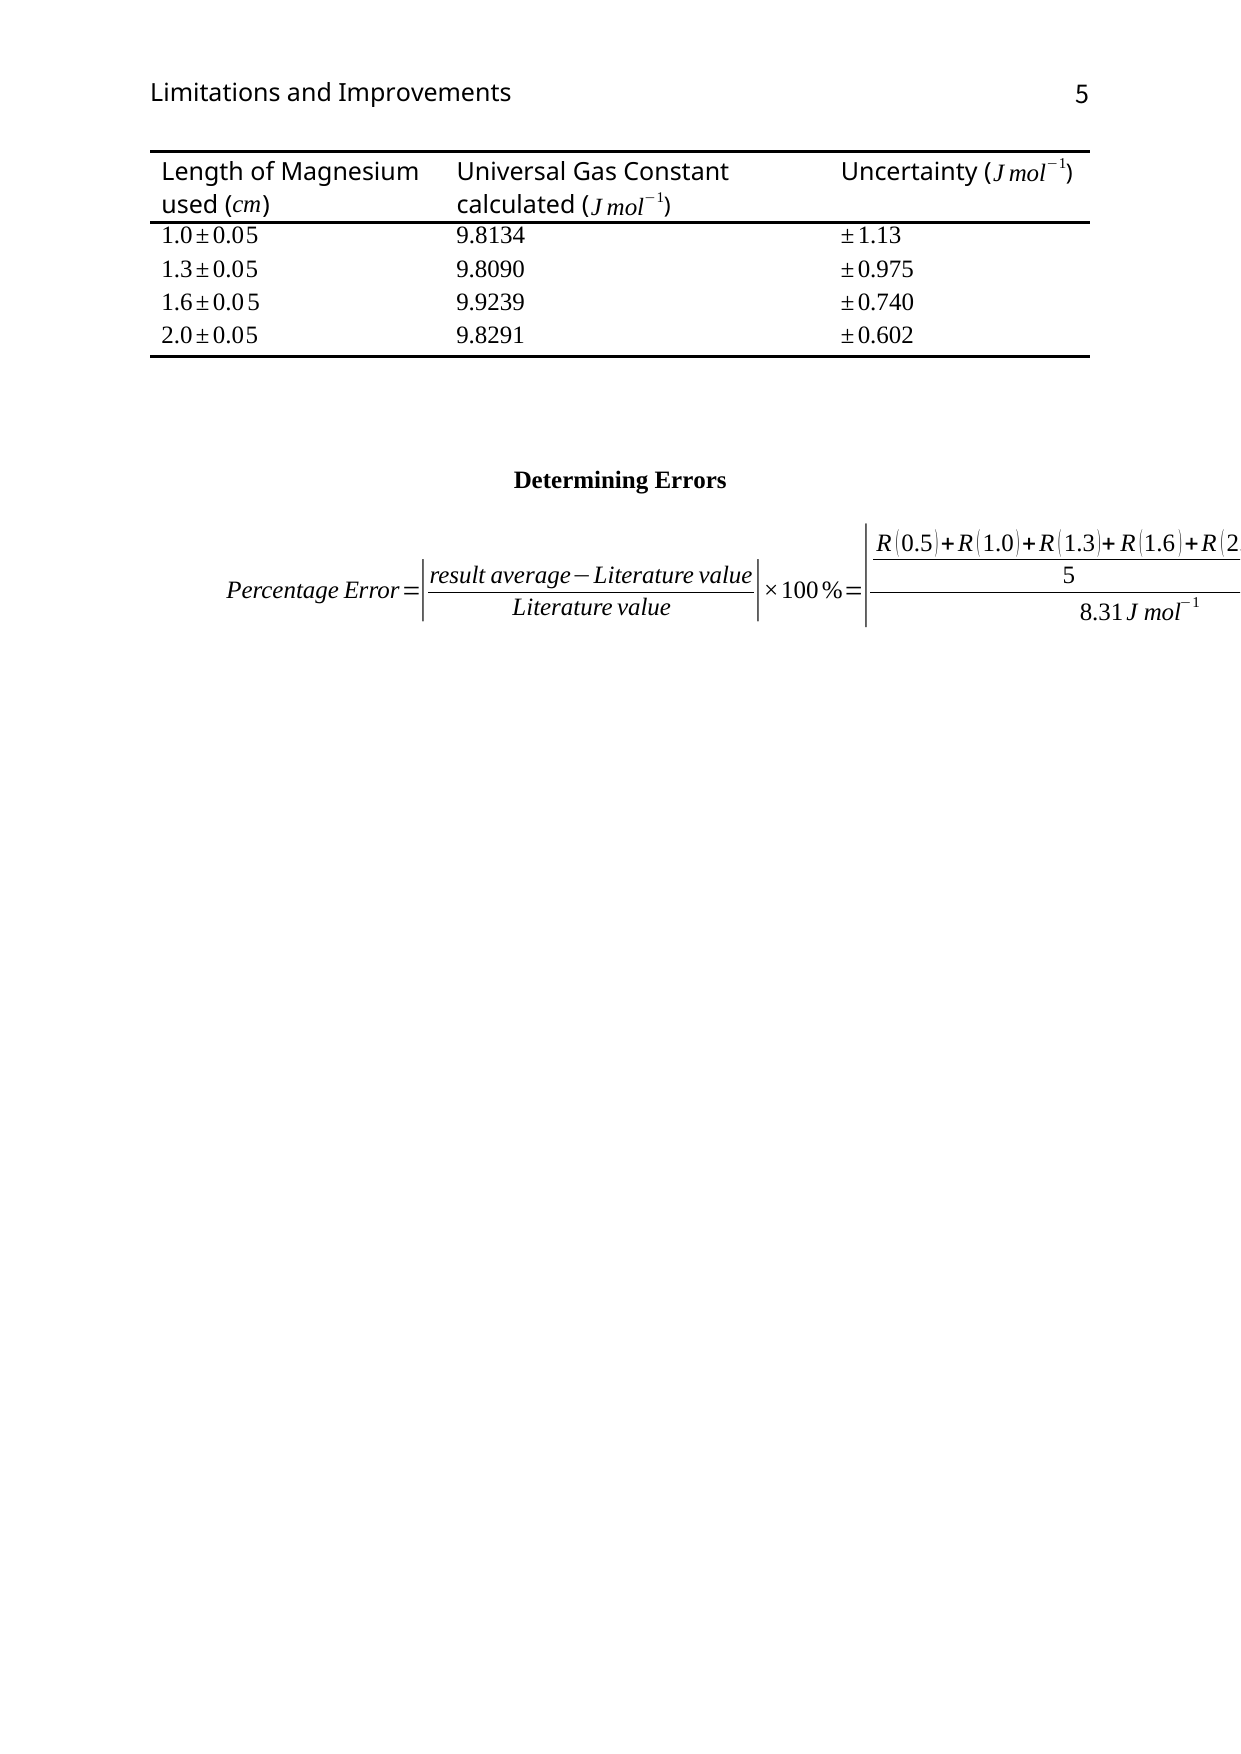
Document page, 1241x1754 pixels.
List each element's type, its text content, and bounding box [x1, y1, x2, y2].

table_header Uncertainty () [829, 153, 1090, 221]
table_cell [150, 321, 445, 354]
table_cell [150, 288, 445, 321]
table_cell [445, 288, 829, 321]
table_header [150, 153, 445, 221]
table_cell [445, 321, 829, 354]
table_cell [445, 224, 829, 254]
table_cell [150, 224, 445, 254]
table_cell [445, 255, 829, 288]
table_cell [829, 321, 1090, 354]
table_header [445, 153, 829, 221]
table_cell [829, 224, 1090, 254]
table_cell [150, 255, 445, 288]
table_cell [829, 288, 1090, 321]
subtitle Determining Errors [150, 466, 1090, 494]
table_cell [829, 255, 1090, 288]
